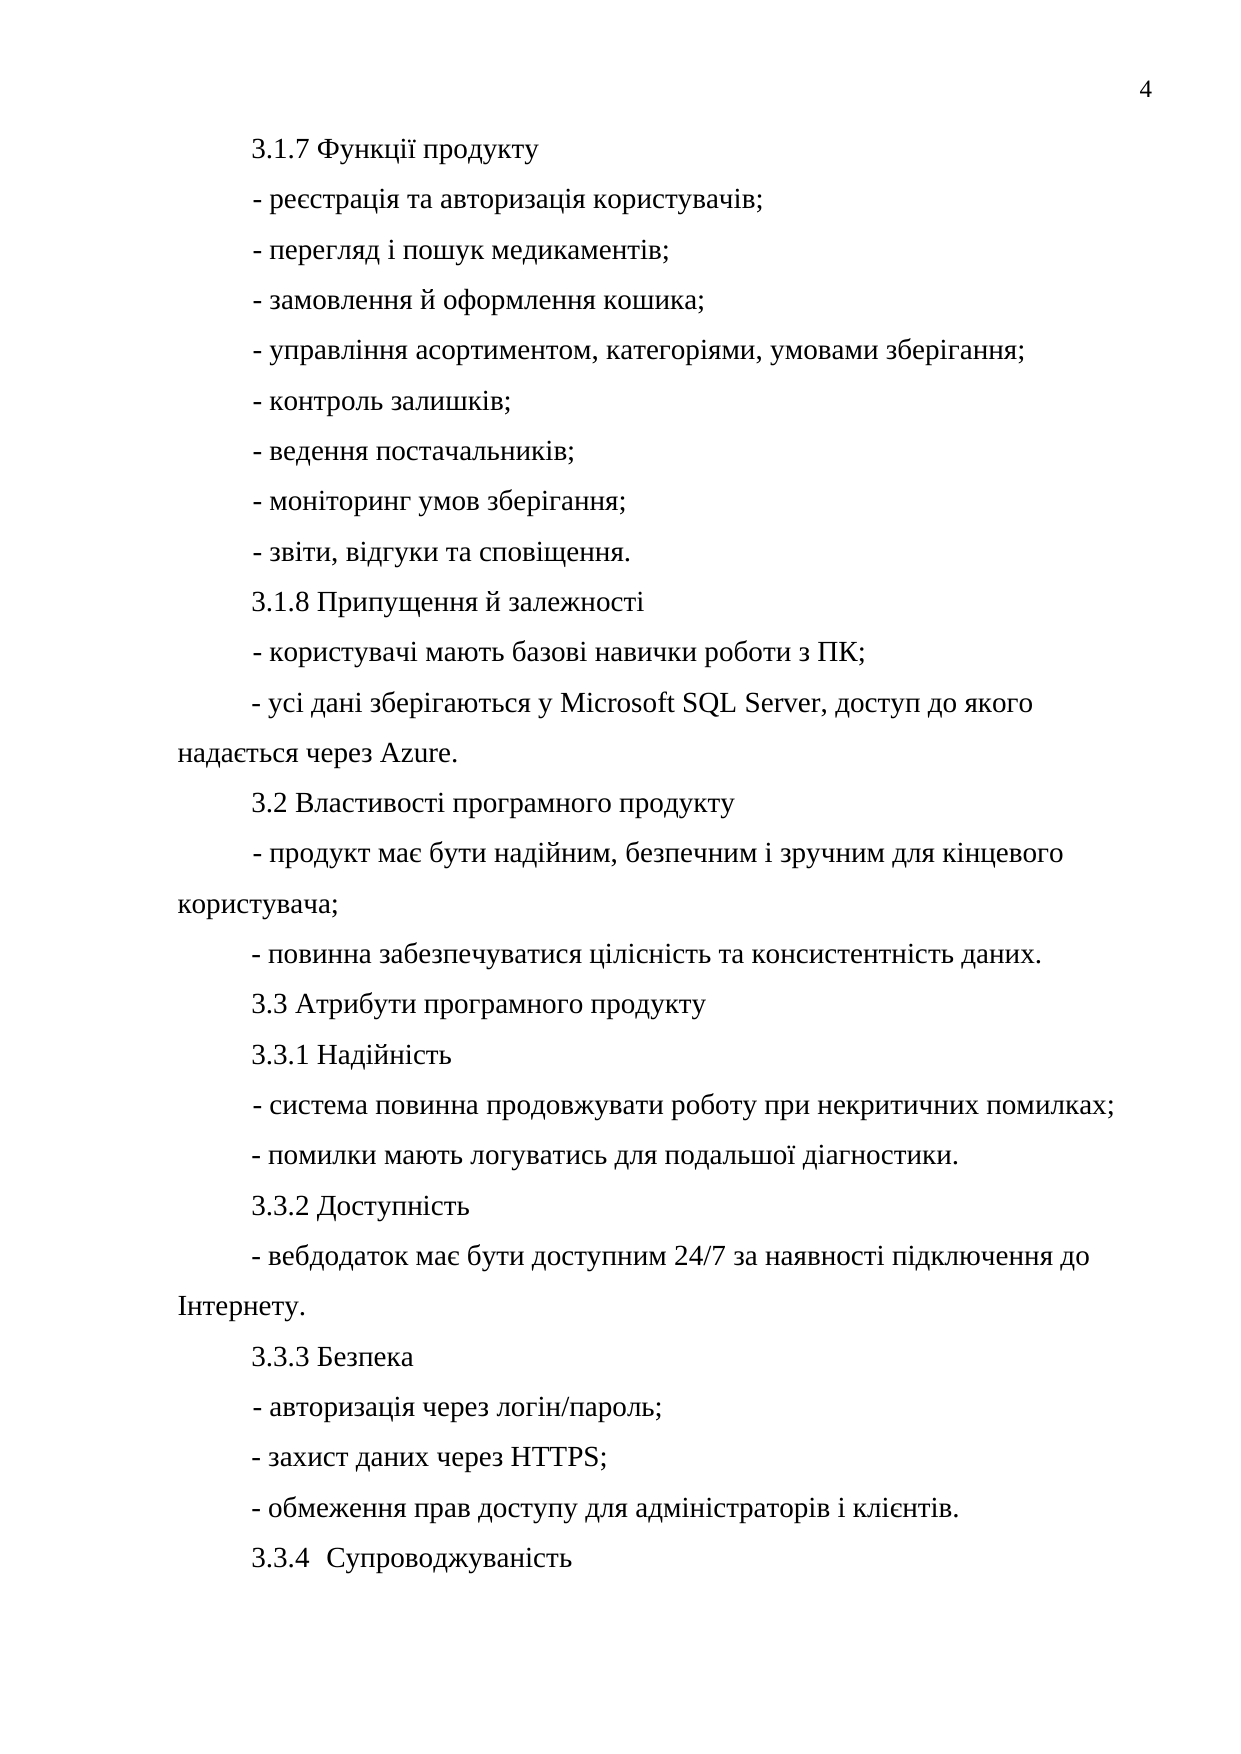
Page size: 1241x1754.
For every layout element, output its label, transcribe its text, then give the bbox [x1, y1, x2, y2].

text - звіти, відгуки та сповіщення. [252, 534, 1152, 567]
text 3.3.2 Доступність [177, 1188, 1152, 1221]
text - продукт має бути надійним, безпечним і зручним для кінцевого [252, 836, 1152, 869]
text 3.3.1 Надійність [177, 1037, 1152, 1070]
text 3.3.3 Безпека [177, 1339, 1152, 1372]
text - замовлення й оформлення кошика; [252, 282, 1152, 316]
text - помилки мають логуватись для подальшої діагностики. [177, 1137, 1152, 1171]
text - моніторинг умов зберігання; [252, 483, 1152, 517]
text - реєстрація та авторизація користувачів; [252, 182, 1152, 215]
text - управління асортиментом, категоріями, умовами зберігання; - контроль залишків; [252, 332, 1152, 416]
text 3.1.7 Функції продукту [177, 131, 1152, 165]
text - вебдодаток має бути доступним 24/7 за наявності підключення до Інтернету. [177, 1238, 1152, 1322]
text - ведення постачальників; [252, 433, 1152, 467]
text - авторизація через логін/пароль; [252, 1389, 1152, 1423]
text 3.1.8 Припущення й залежності [177, 584, 1152, 618]
text - система повинна продовжувати роботу при некритичних помилках; [252, 1087, 1152, 1121]
text 3.3 Атрибути програмного продукту [177, 987, 1152, 1020]
text - обмеження прав доступу для адміністраторів і клієнтів. [177, 1490, 1152, 1523]
text - перегляд і пошук медикаментів; [252, 232, 1152, 265]
text - захист даних через HTTPS; [177, 1439, 1152, 1473]
text 3.2 Властивості програмного продукту [177, 785, 1152, 819]
text - користувачі мають базові навички роботи з ПК; [252, 634, 1152, 668]
text - повинна забезпечуватися цілісність та консистентність даних. [177, 936, 1152, 970]
list Супроводжуваність [251, 1540, 1152, 1573]
text - усі дані зберігаються у Microsoft SQL Server, доступ до якого надається через Azure. [177, 685, 1152, 768]
text користувача; [177, 886, 1152, 919]
